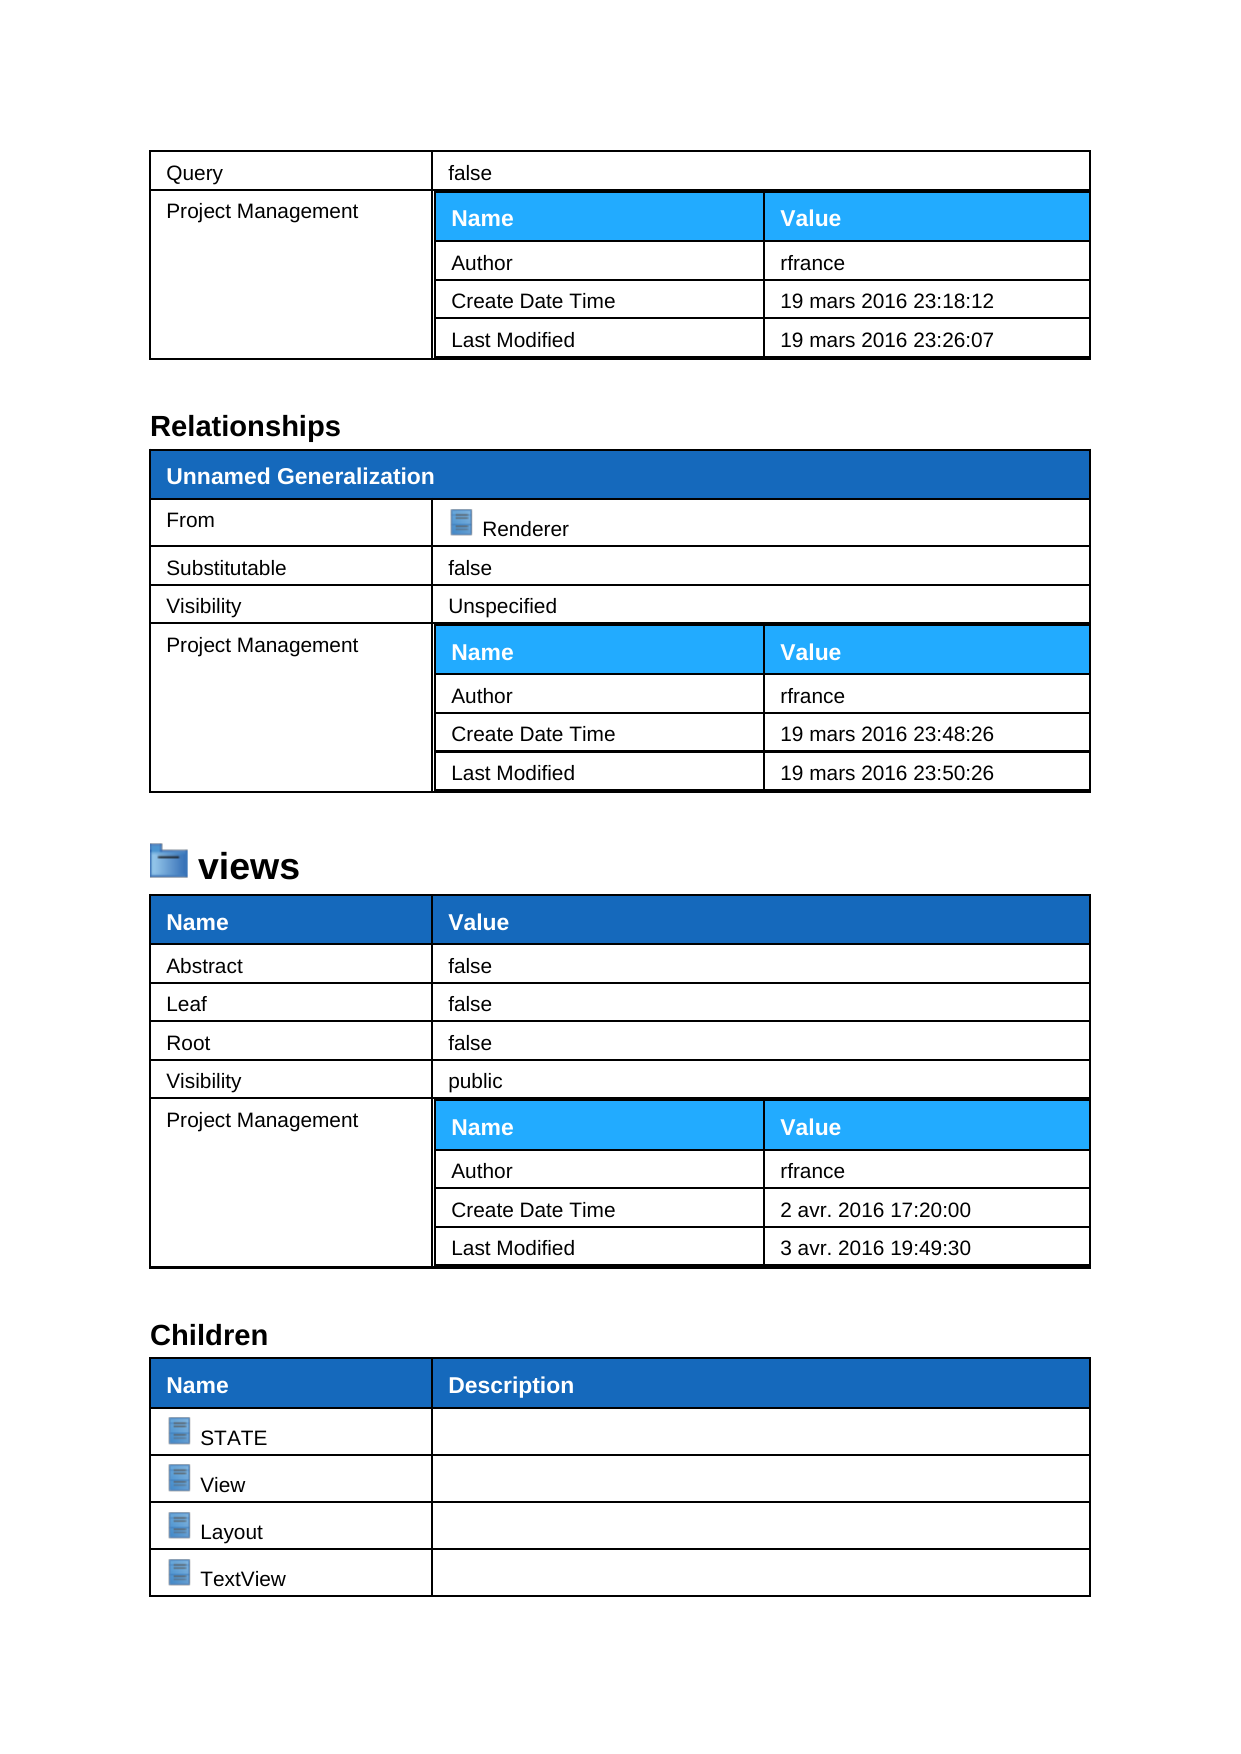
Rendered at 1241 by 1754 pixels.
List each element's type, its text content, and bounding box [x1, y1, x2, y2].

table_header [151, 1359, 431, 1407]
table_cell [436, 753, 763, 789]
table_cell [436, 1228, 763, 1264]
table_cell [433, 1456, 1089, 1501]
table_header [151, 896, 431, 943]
picture [150, 842, 188, 880]
subtitle Relationships [150, 409, 1090, 442]
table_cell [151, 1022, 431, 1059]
picture [448, 508, 477, 537]
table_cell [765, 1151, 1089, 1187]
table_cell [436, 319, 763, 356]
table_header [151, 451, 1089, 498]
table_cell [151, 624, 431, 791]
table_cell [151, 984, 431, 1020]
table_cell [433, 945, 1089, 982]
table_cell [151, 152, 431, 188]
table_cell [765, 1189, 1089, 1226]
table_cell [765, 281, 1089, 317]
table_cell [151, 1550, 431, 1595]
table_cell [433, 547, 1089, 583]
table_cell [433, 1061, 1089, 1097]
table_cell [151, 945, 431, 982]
picture [166, 1417, 195, 1446]
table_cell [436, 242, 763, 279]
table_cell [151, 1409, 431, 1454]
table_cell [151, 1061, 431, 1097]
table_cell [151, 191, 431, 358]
subtitle Children [150, 1317, 1090, 1351]
picture [166, 1558, 195, 1587]
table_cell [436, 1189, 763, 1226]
picture [166, 1464, 195, 1493]
subtitle views [150, 842, 1090, 888]
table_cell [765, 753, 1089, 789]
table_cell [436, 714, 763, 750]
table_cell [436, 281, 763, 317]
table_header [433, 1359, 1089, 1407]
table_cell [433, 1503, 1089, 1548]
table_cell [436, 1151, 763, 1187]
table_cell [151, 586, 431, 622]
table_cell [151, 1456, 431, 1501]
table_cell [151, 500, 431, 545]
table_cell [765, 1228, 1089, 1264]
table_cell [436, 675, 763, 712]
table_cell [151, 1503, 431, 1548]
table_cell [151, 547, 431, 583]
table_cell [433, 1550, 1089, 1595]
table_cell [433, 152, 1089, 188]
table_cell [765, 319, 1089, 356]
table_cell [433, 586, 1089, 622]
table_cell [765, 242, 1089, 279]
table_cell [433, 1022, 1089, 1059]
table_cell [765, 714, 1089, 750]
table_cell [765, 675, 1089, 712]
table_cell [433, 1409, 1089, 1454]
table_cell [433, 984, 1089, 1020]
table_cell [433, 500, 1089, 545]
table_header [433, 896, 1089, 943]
picture [166, 1511, 195, 1540]
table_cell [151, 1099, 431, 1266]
